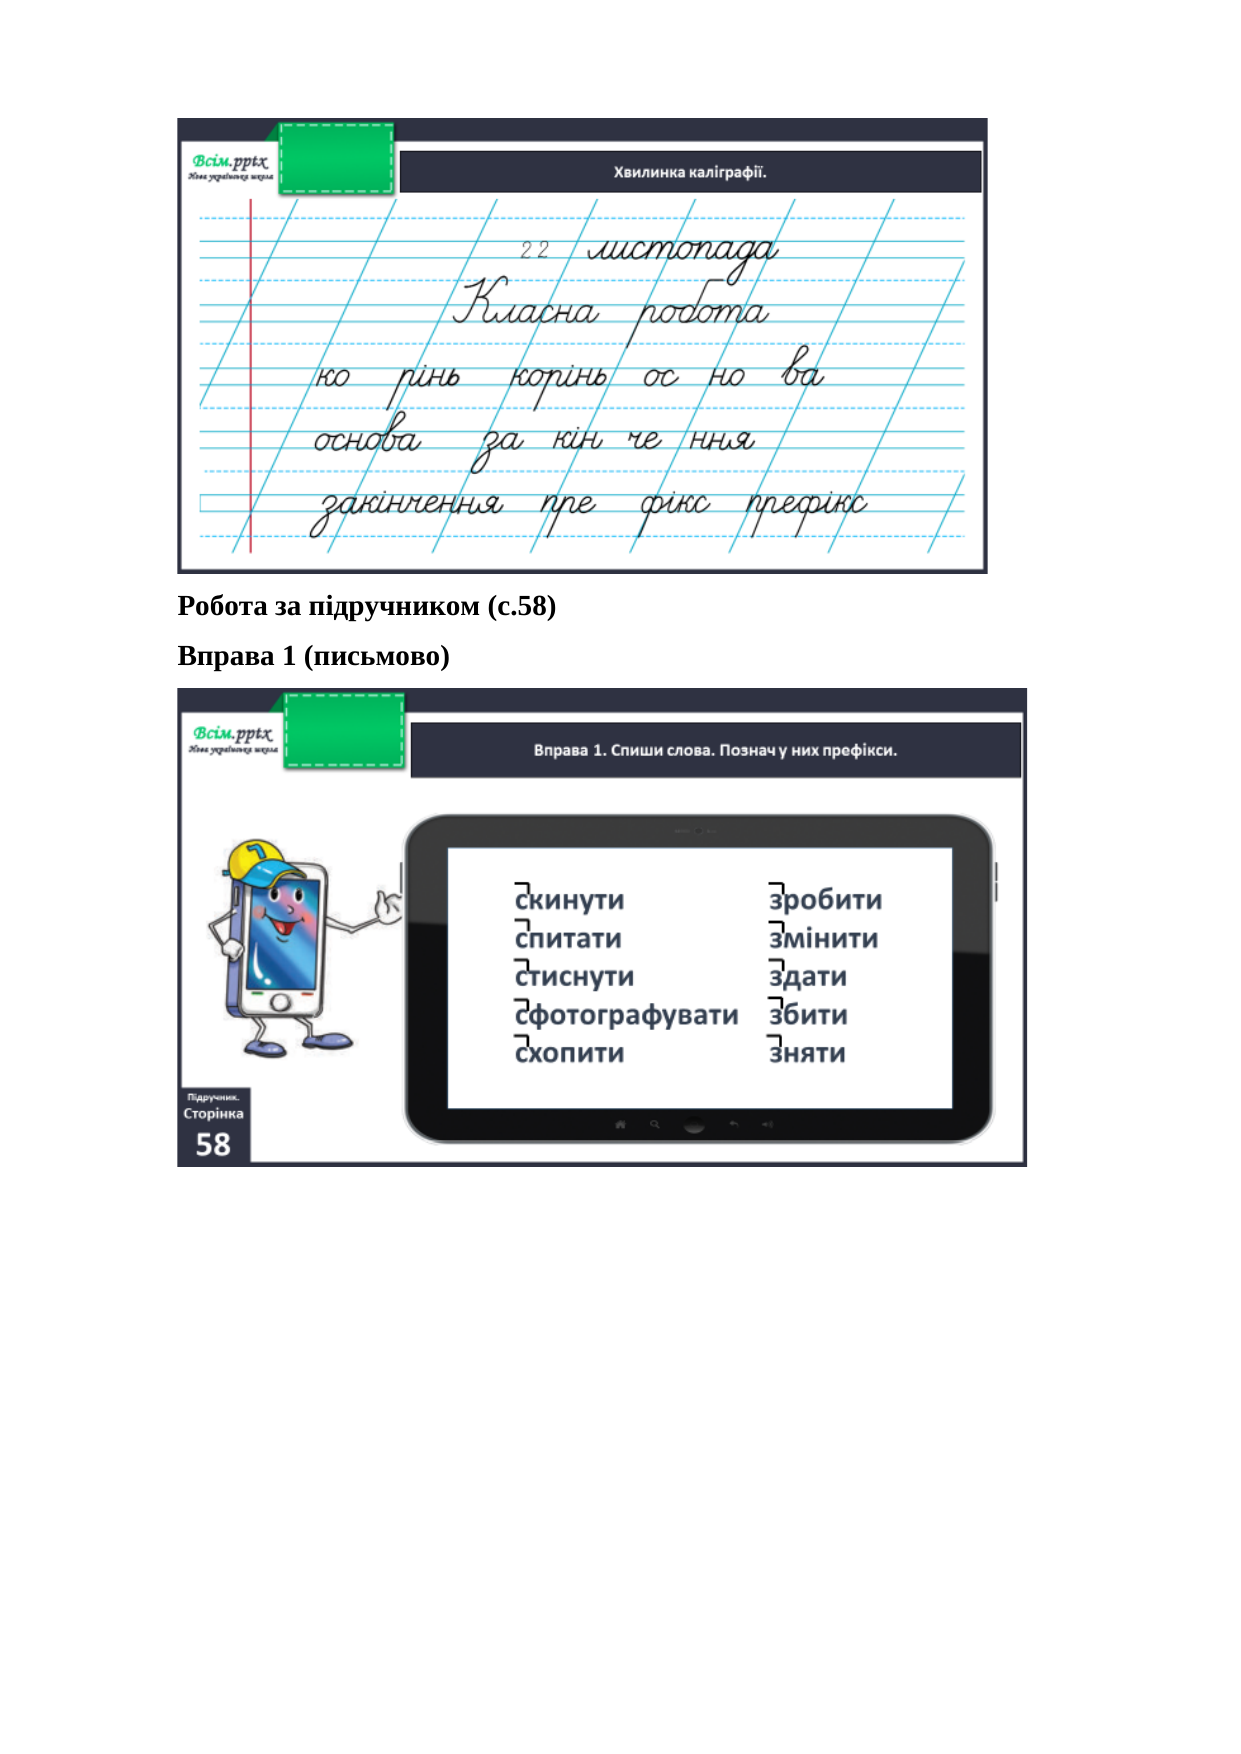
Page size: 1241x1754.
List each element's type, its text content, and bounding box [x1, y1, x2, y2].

picture [177, 688, 1028, 1167]
text Вправа 1 (письмово) [177, 638, 1152, 672]
text Робота за підручником (с.58) [177, 588, 1152, 622]
picture [177, 118, 988, 574]
